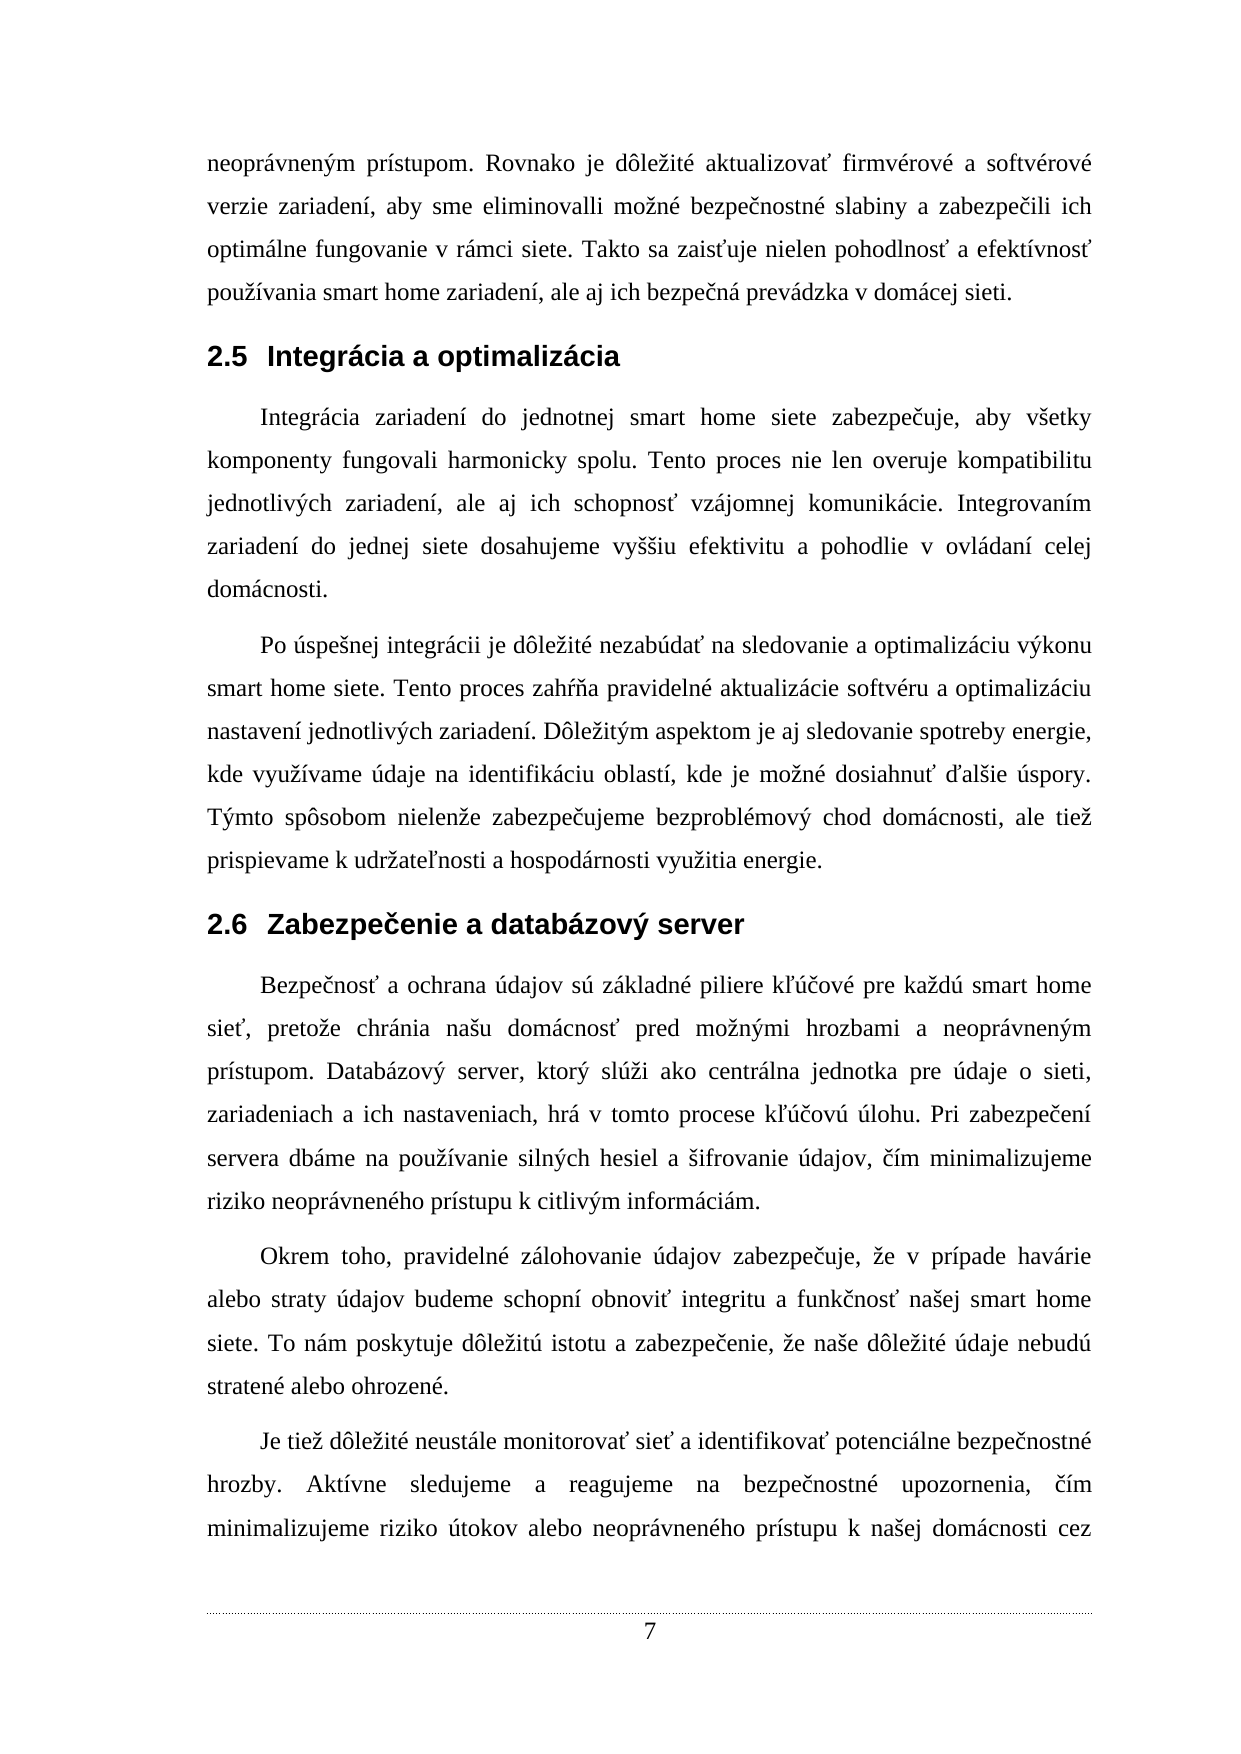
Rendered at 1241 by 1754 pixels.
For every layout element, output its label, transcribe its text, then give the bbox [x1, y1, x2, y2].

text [207, 1426, 1092, 1541]
text Integrácia zariadení do jednotnej smart home siete zabezpečuje, aby všetky komponenty fungovali harmonicky spolu. Tento proces nie len overuje kompatibilitu jednotlivých zariadení, ale aj ich schopnosť vzájomnej komunikácie. Integrovaním zariadení do jednej siete dosahujeme vyššiu efektivitu a pohodlie v ovládaní celej domácnosti. [207, 402, 1092, 603]
text Integrácia a optimalizácia [207, 339, 1092, 372]
text Zabezpečenie a databázový server [207, 907, 1092, 941]
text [207, 148, 1092, 306]
text Okrem toho, pravidelné zálohovanie údajov zabezpečuje, že v prípade havárie alebo straty údajov budeme schopní obnoviť integritu a funkčnosť našej smart home siete. To nám poskytuje dôležitú istotu a zabezpečenie, že naše dôležité údaje nebudú stratené alebo ohrozené. [207, 1241, 1092, 1399]
text Bezpečnosť a ochrana údajov sú základné piliere kľúčové pre každú smart home sieť, pretože chránia našu domácnosť pred možnými hrozbami a neoprávneným prístupom. Databázový server, ktorý slúži ako centrálna jednotka pre údaje o sieti, zariadeniach a ich nastaveniach, hrá v tomto procese kľúčovú úlohu. Pri zabezpečení servera dbáme na používanie silných hesiel a šifrovanie údajov, čím minimalizujeme riziko neoprávneného prístupu k citlivým informáciám. [207, 970, 1092, 1214]
text Po úspešnej integrácii je dôležité nezabúdať na sledovanie a optimalizáciu výkonu smart home siete. Tento proces zahŕňa pravidelné aktualizácie softvéru a optimalizáciu nastavení jednotlivých zariadení. Dôležitým aspektom je aj sledovanie spotreby energie, kde využívame údaje na identifikáciu oblastí, kde je možné dosiahnuť ďalšie úspory. Týmto spôsobom nielenže zabezpečujeme bezproblémový chod domácnosti, ale tiež prispievame k udržateľnosti a hospodárnosti využitia energie. [207, 630, 1092, 874]
